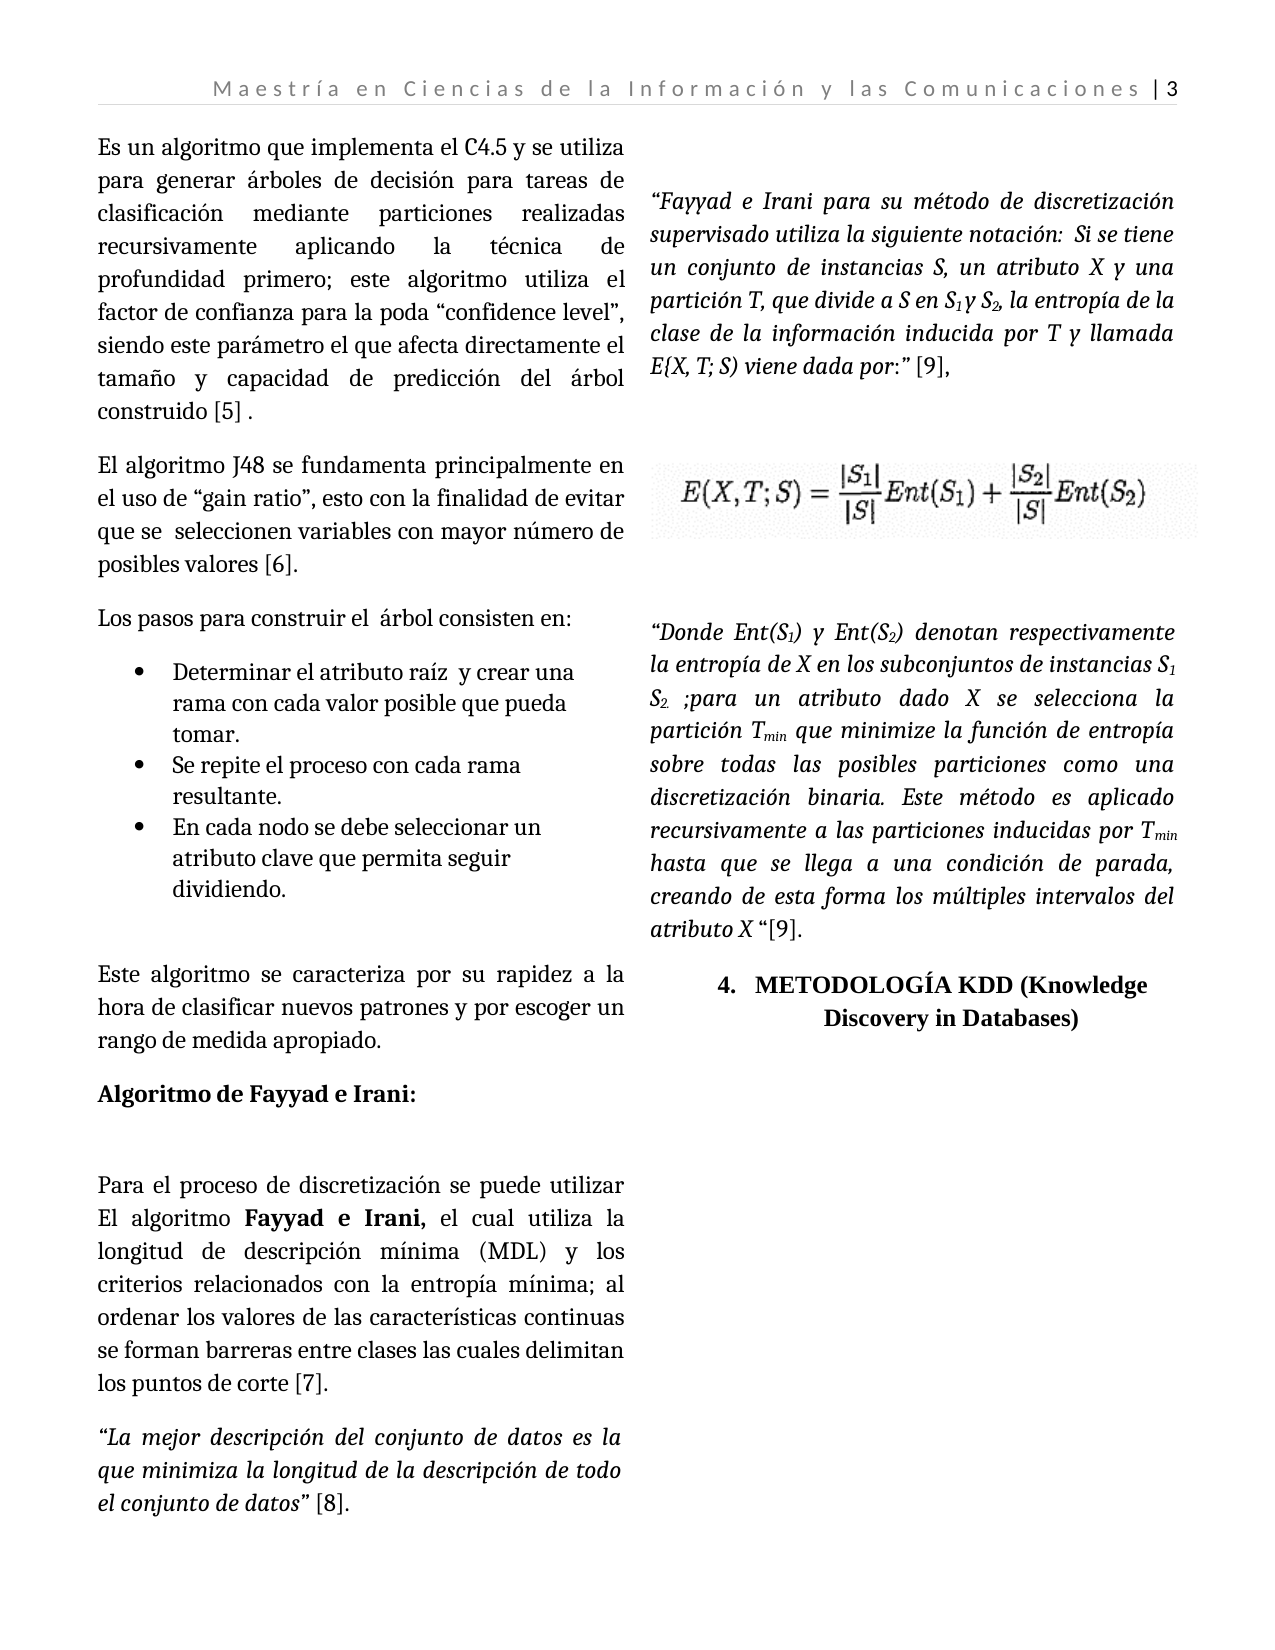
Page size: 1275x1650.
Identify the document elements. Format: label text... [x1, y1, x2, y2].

list En cada nodo se debe seleccionar un atributo clave que permita seguir dividiendo. [135, 813, 625, 904]
text “La mejor descripción del conjunto de datos es la que minimiza la longitud de la descripción de todo el conjunto de datos” [8]. [97, 1423, 625, 1518]
list Determinar el atributo raíz y crear una rama con cada valor posible que pueda tomar. [135, 658, 625, 749]
text Los pasos para construir el árbol consisten en: [97, 604, 625, 633]
text Algoritmo de Fayyad e Irani: [97, 1080, 625, 1109]
text “Fayyad e Irani para su método de discretización supervisado utiliza la siguiente notación: Si se tiene un conjunto de instancias S, un atributo X y una partición T, que divide a S en S1 y S2, la entropía de la clase de la información inducida por T y llamada E{X, T; S) viene dada por:” [9], [650, 187, 1177, 381]
text METODOLOGÍA KDD (Knowledge Discovery in Databases) [687, 971, 1177, 1032]
text “Donde Ent(S1) y Ent(S2) denotan respectivamente la entropía de X en los subconjuntos de instancias S1 S2. ;para un atributo dado X se selecciona la partición Tmin que minimize la función de entropía sobre todas las posibles particiones como una discretización binaria. Este método es aplicado recursivamente a las particiones inducidas por Tmin hasta que se llega a una condición de parada, creando de esta forma los múltiples intervalos del atributo X “[9]. [650, 617, 1177, 943]
text Este algoritmo se caracteriza por su rapidez a la hora de clasificar nuevos patrones y por escoger un rango de medida apropiado. [97, 960, 625, 1055]
list Se repite el proceso con cada rama resultante. [135, 751, 625, 811]
text Es un algoritmo que implementa el C4.5 y se utiliza para generar árboles de decisión para tareas de clasificación mediante particiones realizadas recursivamente aplicando la técnica de profundidad primero; este algoritmo utiliza el factor de confianza para la poda “confidence level”, siendo este parámetro el que afecta directamente el tamaño y capacidad de predicción del árbol construido [5] . [97, 133, 625, 426]
text El algoritmo J48 se fundamenta principalmente en el uso de “gain ratio”, esto con la finalidad de evitar que se seleccionen variables con mayor número de posibles valores [6]. [97, 451, 625, 579]
text Para el proceso de discretización se puede utilizar El algoritmo Fayyad e Irani, el cual utiliza la longitud de descripción mínima (MDL) y los criterios relacionados con la entropía mínima; al ordenar los valores de las características continuas se forman barreras entre clases las cuales delimitan los puntos de corte [7]. [97, 1171, 625, 1398]
picture [650, 459, 1201, 539]
